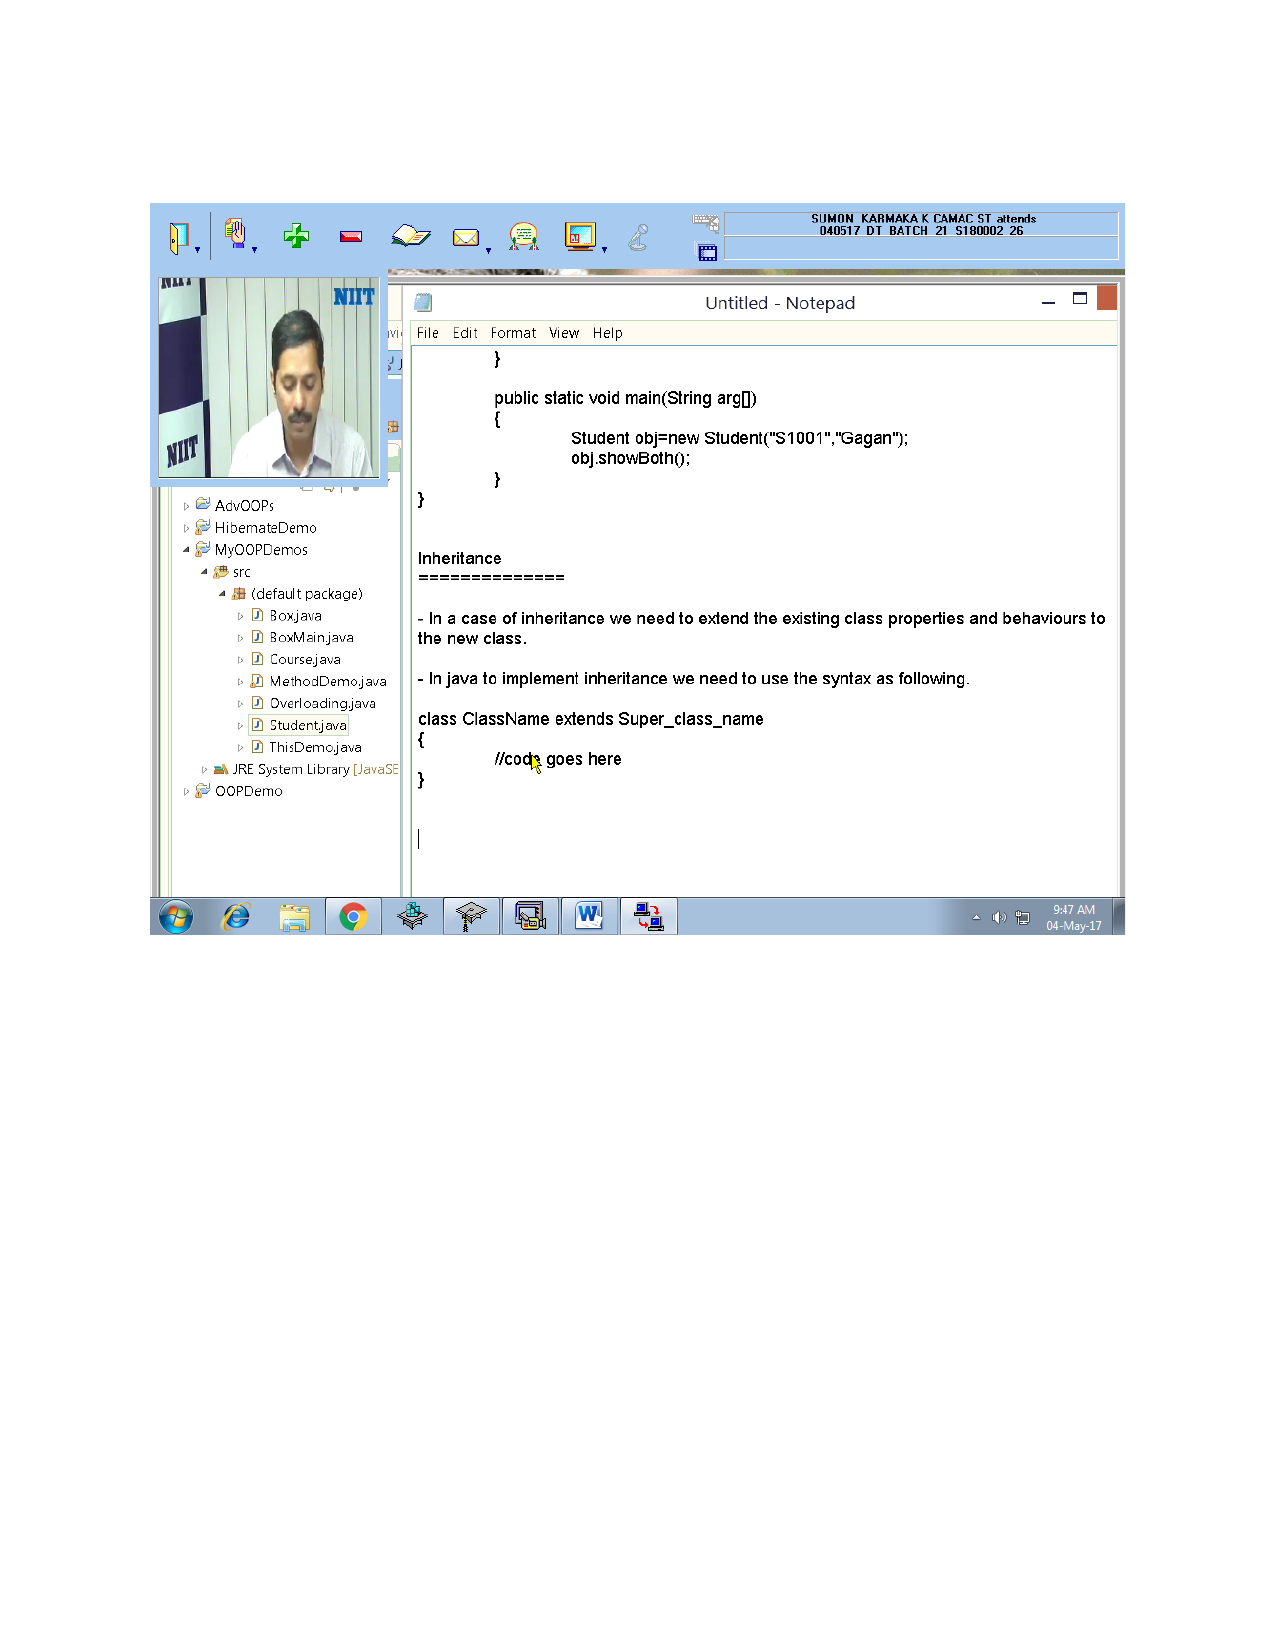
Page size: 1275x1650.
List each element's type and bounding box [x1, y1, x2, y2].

picture [150, 203, 1125, 935]
